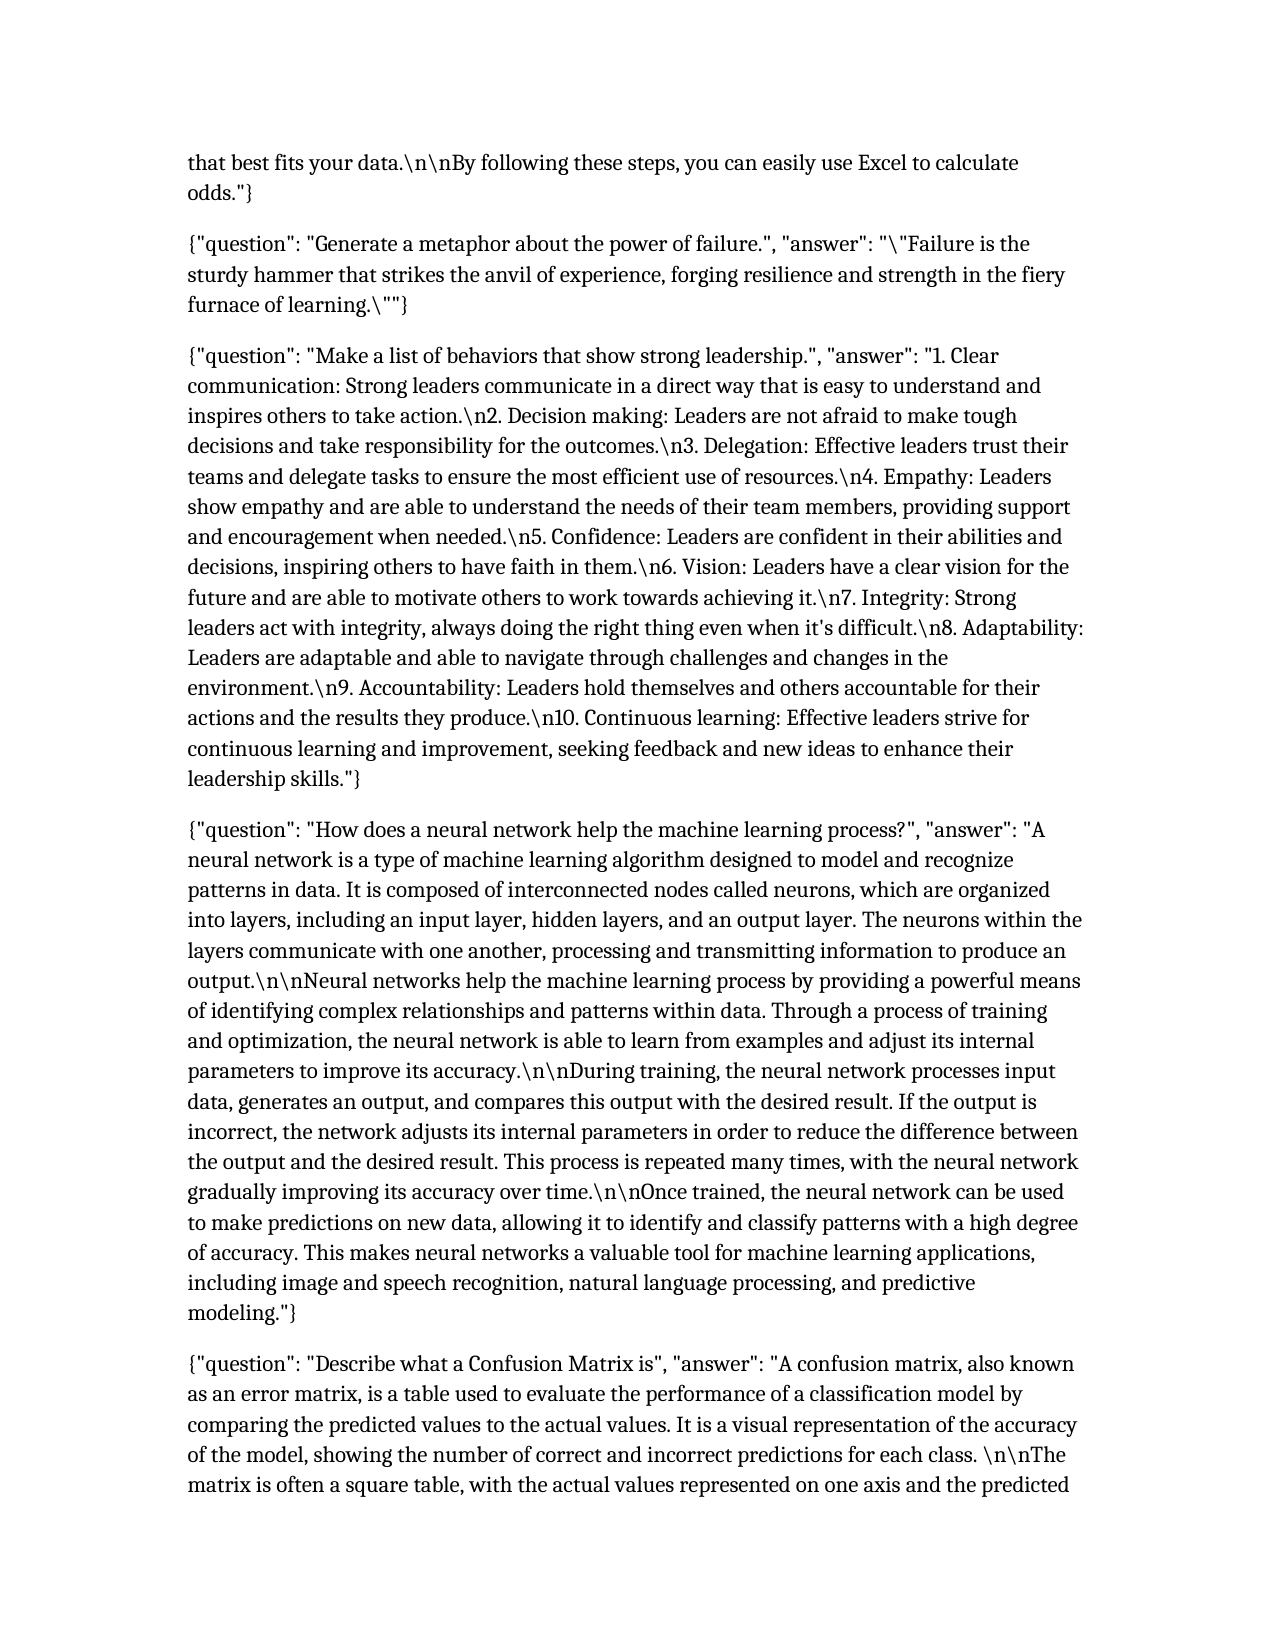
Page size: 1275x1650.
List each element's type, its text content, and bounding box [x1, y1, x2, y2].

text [187, 1351, 1087, 1498]
text {"question": "Make a list of behaviors that show strong leadership.", "answer": "1. Clear communication: Strong leaders communicate in a direct way that is easy to understand and inspires others to take action.\n2. Decision making: Leaders are not afraid to make tough decisions and take responsibility for the outcomes.\n3. Delegation: Effective leaders trust their teams and delegate tasks to ensure the most efficient use of resources.\n4. Empathy: Leaders show empathy and are able to understand the needs of their team members, providing support and encouragement when needed.\n5. Confidence: Leaders are confident in their abilities and decisions, inspiring others to have faith in them.\n6. Vision: Leaders have a clear vision for the future and are able to motivate others to work towards achieving it.\n7. Integrity: Strong leaders act with integrity, always doing the right thing even when it's difficult.\n8. Adaptability: Leaders are adaptable and able to navigate through challenges and changes in the environment.\n9. Accountability: Leaders hold themselves and others accountable for their actions and the results they produce.\n10. Continuous learning: Effective leaders strive for continuous learning and improvement, seeking feedback and new ideas to enhance their leadership skills."} [187, 343, 1087, 792]
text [187, 150, 1087, 207]
text {"question": "How does a neural network help the machine learning process?", "answer": "A neural network is a type of machine learning algorithm designed to model and recognize patterns in data. It is composed of interconnected nodes called neurons, which are organized into layers, including an input layer, hidden layers, and an output layer. The neurons within the layers communicate with one another, processing and transmitting information to produce an output.\n\nNeural networks help the machine learning process by providing a powerful means of identifying complex relationships and patterns within data. Through a process of training and optimization, the neural network is able to learn from examples and adjust its internal parameters to improve its accuracy.\n\nDuring training, the neural network processes input data, generates an output, and compares this output with the desired result. If the output is incorrect, the network adjusts its internal parameters in order to reduce the difference between the output and the desired result. This process is repeated many times, with the neural network gradually improving its accuracy over time.\n\nOnce trained, the neural network can be used to make predictions on new data, allowing it to identify and classify patterns with a high degree of accuracy. This makes neural networks a valuable tool for machine learning applications, including image and speech recognition, natural language processing, and predictive modeling."} [187, 817, 1087, 1326]
text {"question": "Generate a metaphor about the power of failure.", "answer": "\"Failure is the sturdy hammer that strikes the anvil of experience, forging resilience and strength in the fiery furnace of learning.\""} [187, 231, 1087, 318]
